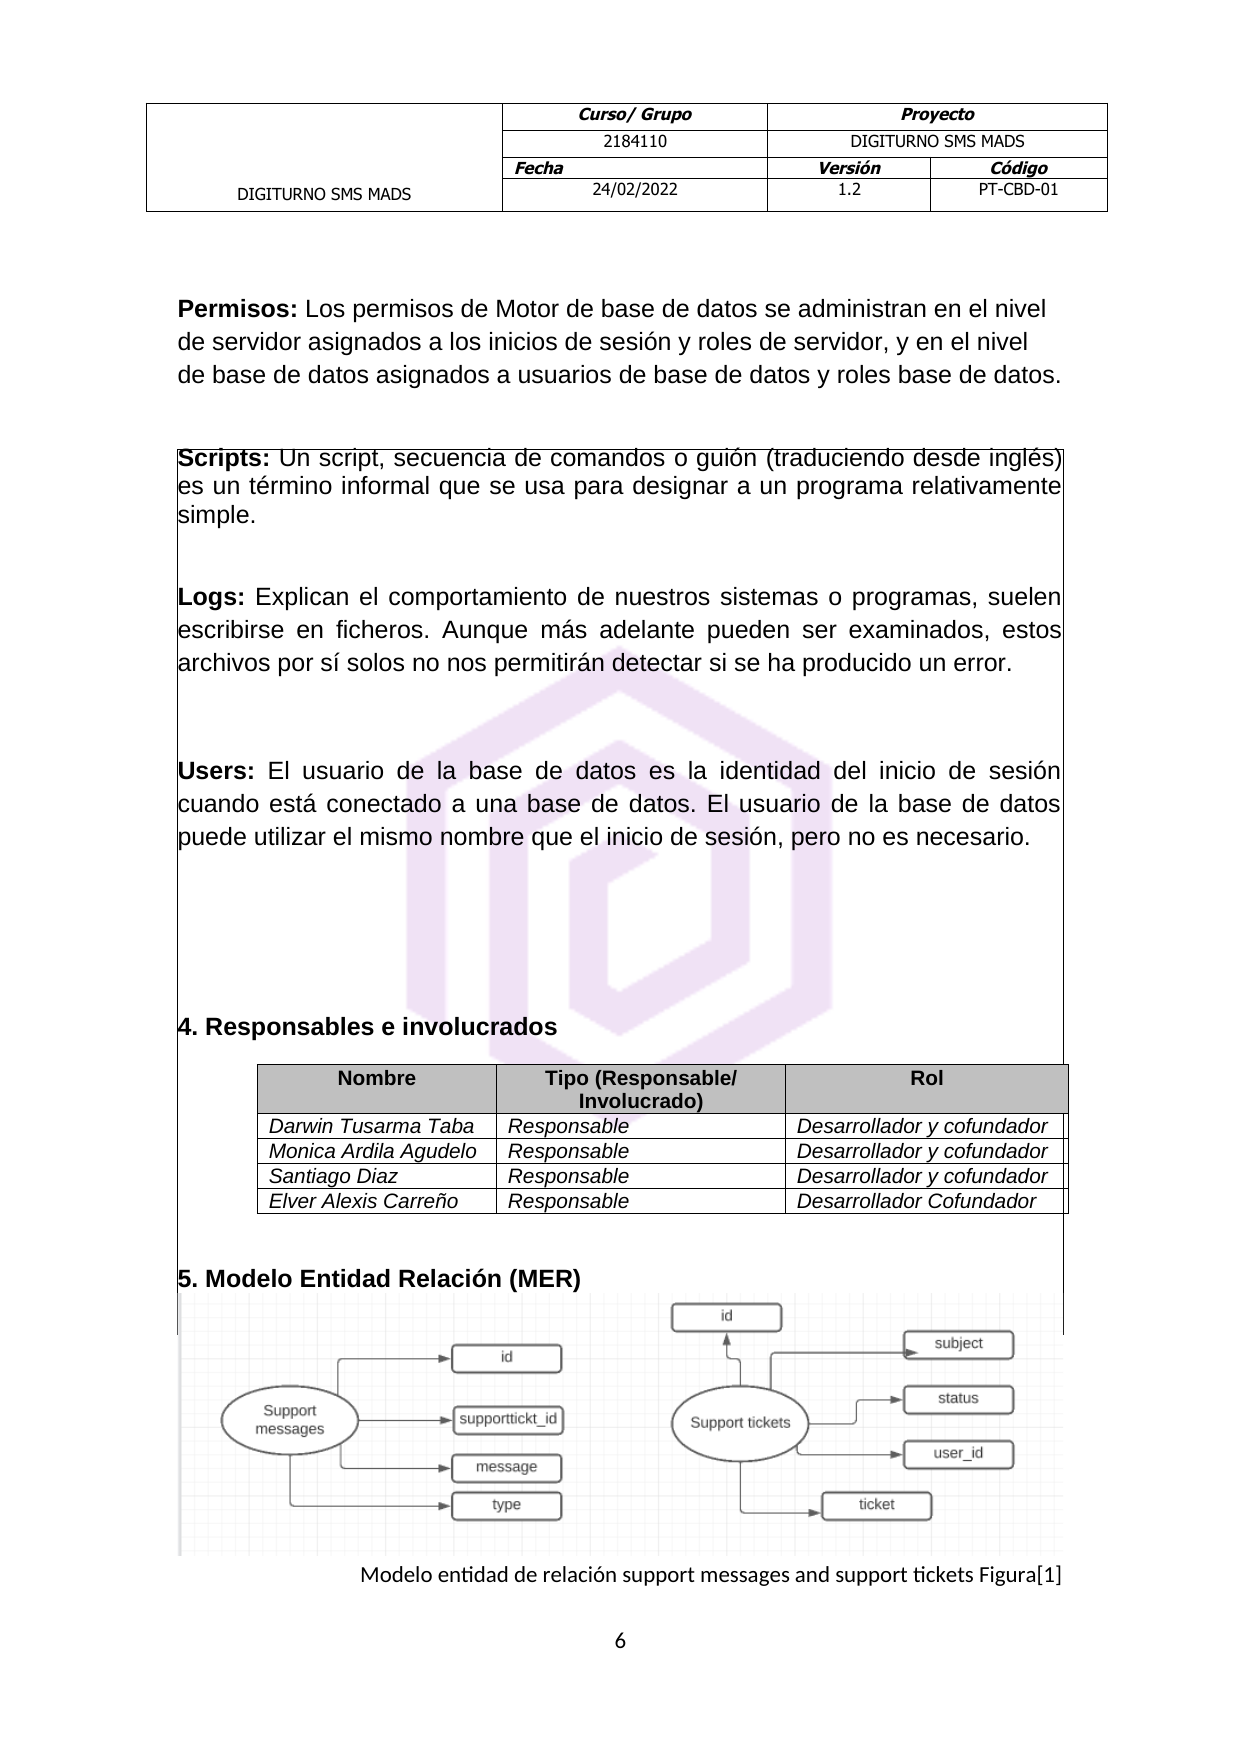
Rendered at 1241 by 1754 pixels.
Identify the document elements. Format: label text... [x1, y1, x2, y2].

subtitle 5. Modelo Entidad Relación (MER) [177, 1264, 1063, 1293]
picture [177, 1293, 1064, 1556]
table_header Tipo (Responsable/ Involucrado) [497, 1065, 785, 1113]
text Users: El usuario de la base de datos es la identidad del inicio de sesión cuando está conectado a una base de datos. El usuario de la base de datos puede utilizar el mismo nombre que el inicio de sesión, pero no es necesario. [177, 756, 1063, 850]
table_cell Monica Ardila Agudelo [258, 1139, 496, 1163]
subtitle 4. Responsables e involucrados [177, 1012, 1063, 1040]
text Modelo entidad de relación support messages and support tickets Figura[1] [177, 1556, 1063, 1588]
table_cell Santiago Diaz [258, 1164, 496, 1188]
table_cell Responsable [497, 1164, 785, 1188]
text Logs: Explican el comportamiento de nuestros sistemas o programas, suelen escribirse en ficheros. Aunque más adelante pueden ser examinados, estos archivos por sí solos no nos permitirán detectar si se ha producido un error. [177, 582, 1063, 677]
table_cell Desarrollador y cofundador [786, 1114, 1068, 1138]
table_cell Responsable [497, 1114, 785, 1138]
table_cell Darwin Tusarma Taba [258, 1114, 496, 1138]
table_cell Responsable [497, 1189, 785, 1213]
table_cell Desarrollador y cofundador [786, 1164, 1068, 1188]
table_cell Elver Alexis Carreño [258, 1189, 496, 1213]
table_cell Responsable [497, 1139, 785, 1163]
table_cell Desarrollador Cofundador [786, 1189, 1068, 1213]
table_header Nombre [258, 1065, 496, 1113]
table_header Rol [786, 1065, 1068, 1113]
table_cell Desarrollador y cofundador [786, 1139, 1068, 1163]
subtitle Scripts: Un script, secuencia de comandos​ o guión​​​ (traduciendo desde inglés) es un término informal que se usa para designar a un programa relativamente simple. [177, 443, 1063, 529]
text Permisos: Los permisos de Motor de base de datos se administran en el nivel de servidor asignados a los inicios de sesión y roles de servidor, y en el nivel de base de datos asignados a usuarios de base de datos y roles base de datos. [177, 293, 1063, 388]
